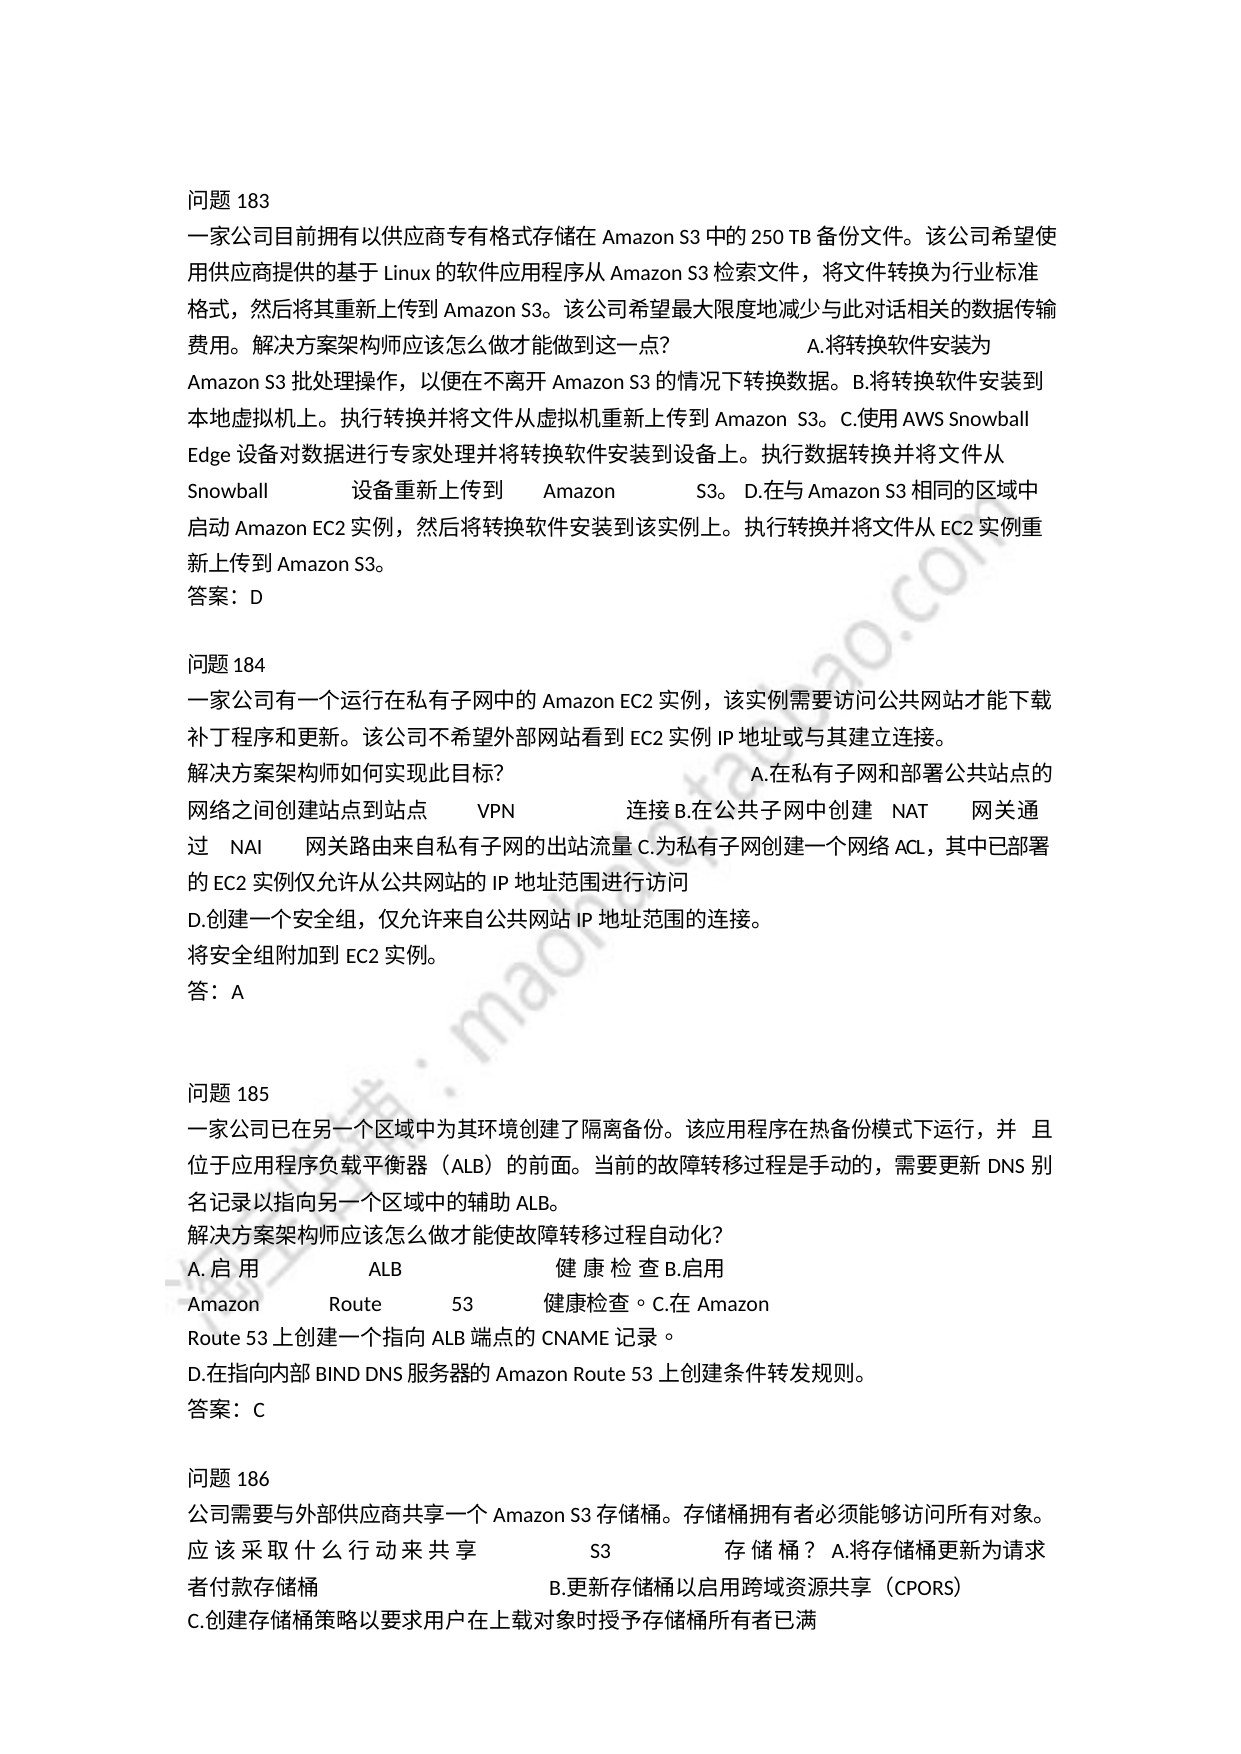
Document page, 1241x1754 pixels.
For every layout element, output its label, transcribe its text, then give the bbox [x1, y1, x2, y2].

picture [165, 481, 1032, 1345]
text 一家公司有一个运行在私有子网中的 Amazon EC2 实例，该实例需要访问公共网站才能下载补丁程序和更新。该公司不希望外部网站看到 EC2 实例 IP 地址或与其建立连接。 [187, 683, 1060, 752]
text 问题 184 [187, 647, 1198, 679]
text A. 启 用 ALB 健 康 检 查B.启用 Amazon Route 53 健康检查。C.在 Amazon Route 53 上创建一个指向 ALB 端点的 CNAME 记录。 [187, 1253, 802, 1351]
text 一家公司目前拥有以供应商专有格式存储在 Amazon S3 中的 250 TB 备份文件。该公司希望使用供应商提供的基于 Linux 的软件应用程序从 Amazon S3 检索文件，将文件转换为行业标准格式，然后将其重新上传到 Amazon S3。该公司希望最大限度地减少与此对话相关的数据传输费用。解决方案架构师应该怎么做才能做到这一点？ A.将转换软件安装为 Amazon S3 批处理操作，以便在不离开 Amazon S3 的情况下转换数据。B.将转换软件安装到本地虚拟机上。执行转换并将文件从虚拟机重新上传到 Amazon S3。C.使用 AWS Snowball Edge 设备对数据进行专家处理并将转换软件安装到设备上。执行数据转换并将文件从 Snowball 设备重新上传到 Amazon S3。 D.在与 Amazon S3 相同的区域中启动 Amazon EC2 实例，然后将转换软件安装到该实例上。执行转换并将文件从 EC2 实例重新上传到 Amazon S3。 [187, 219, 1058, 578]
text 问题 186 [187, 1461, 1198, 1493]
text 问题 183 [187, 183, 1198, 214]
text 公司需要与外部供应商共享一个 Amazon S3 存储桶。存储桶拥有者必须能够访问所有对象。应 该 采 取 什 么 行 动 来 共 享 S3 存 储 桶 ？ A.将存储桶更新为请求者付款存储桶 B.更新存储桶以启用跨域资源共享（CPORS） [187, 1497, 1062, 1602]
text 问题 185 [187, 1076, 1198, 1107]
text 答案：D [187, 582, 1198, 610]
text 一家公司已在另一个区域中为其环境创建了隔离备份。该应用程序在热备份模式下运行，并 且位于应用程序负载平衡器（ALB）的前面。当前的故障转移过程是手动的，需要更新 DNS 别名记录以指向另一个区域中的辅助 ALB。 [187, 1112, 1053, 1216]
text C.创建存储桶策略以要求用户在上载对象时授予存储桶所有者已满 [187, 1606, 1198, 1634]
text D.在指向内部 BIND DNS 服务器的 Amazon Route 53 上创建条件转发规则。答案：C [187, 1356, 887, 1424]
text 解决方案架构师如何实现此目标？ A.在私有子网和部署公共站点的网络之间创建站点到站点 VPN 连接B.在公共子网中创建 NAT 网关通过 NAI 网关路由来自私有子网的出站流量C.为私有子网创建一个网络 ACL，其中已部署的 EC2 实例仅允许从公共网站的 IP 地址范围进行访问 D.创建一个安全组，仅允许来自公共网站 IP 地址范围的连接。 [187, 756, 1054, 933]
text 将安全组附加到 EC2 实例。答：A [187, 938, 457, 1006]
text 解决方案架构师应该怎么做才能使故障转移过程自动化？ [187, 1221, 1198, 1249]
